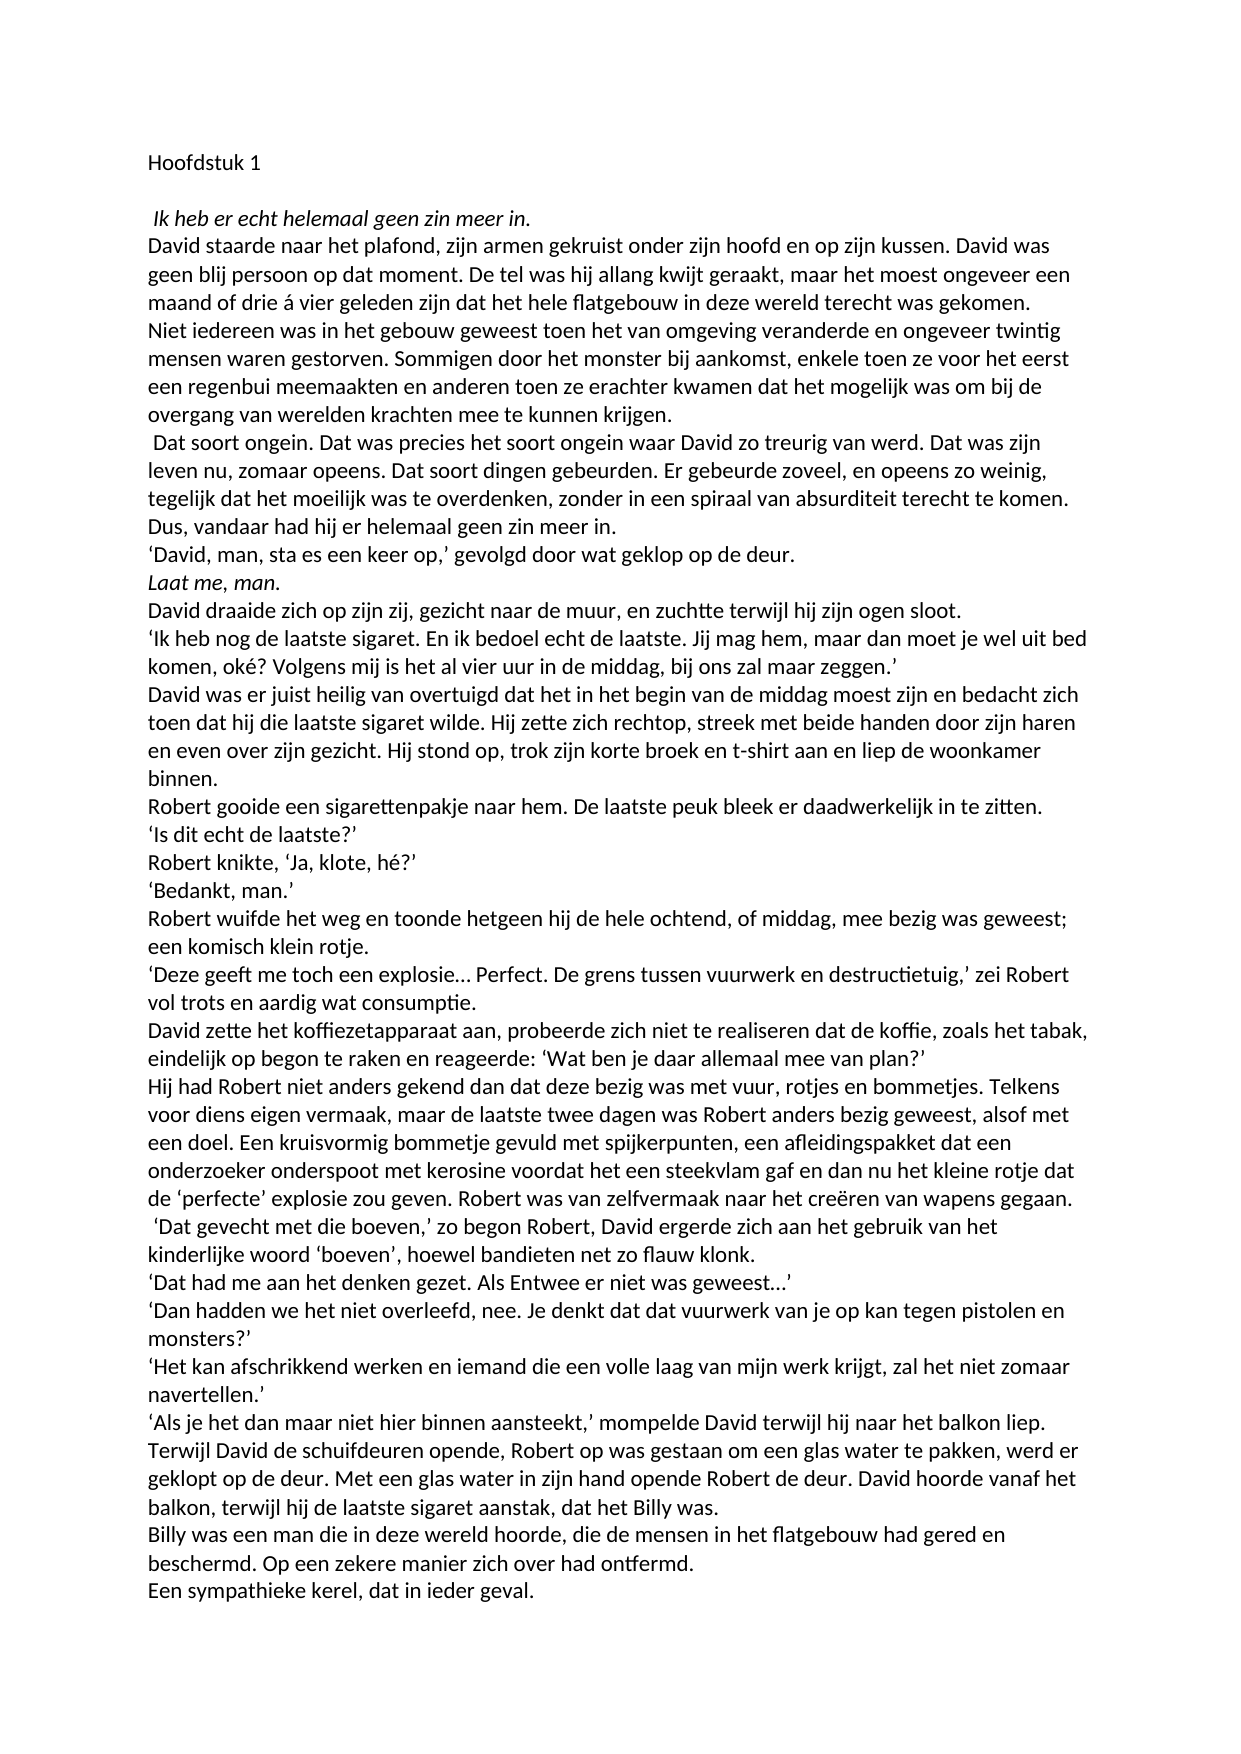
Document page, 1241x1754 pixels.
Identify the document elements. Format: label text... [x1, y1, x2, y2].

text ‘Is dit echt de laatste?’ [148, 820, 1093, 848]
text Dat soort ongein. Dat was precies het soort ongein waar David zo treurig van werd. Dat was zijn leven nu, zomaar opeens. Dat soort dingen gebeurden. Er gebeurde zoveel, en opeens zo weinig, tegelijk dat het moeilijk was te overdenken, zonder in een spiraal van absurditeit terecht te komen. [148, 428, 1093, 512]
text Laat me, man. [148, 568, 1093, 596]
text ‘Bedankt, man.’ [148, 876, 1093, 904]
text Robert wuifde het weg en toonde hetgeen hij de hele ochtend, of middag, mee bezig was geweest; een komisch klein rotje. [148, 904, 1093, 960]
text David was er juist heilig van overtuigd dat het in het begin van de middag moest zijn en bedacht zich toen dat hij die laatste sigaret wilde. Hij zette zich rechtop, streek met beide handen door zijn haren en even over zijn gezicht. Hij stond op, trok zijn korte broek en t-shirt aan en liep de woonkamer binnen. [148, 680, 1093, 792]
text ‘Als je het dan maar niet hier binnen aansteekt,’ mompelde David terwijl hij naar het balkon liep. Terwijl David de schuifdeuren opende, Robert op was gestaan om een glas water te pakken, werd er geklopt op de deur. Met een glas water in zijn hand opende Robert de deur. David hoorde vanaf het balkon, terwijl hij de laatste sigaret aanstak, dat het Billy was. [148, 1408, 1093, 1521]
text ‘Het kan afschrikkend werken en iemand die een volle laag van mijn werk krijgt, zal het niet zomaar navertellen.’ [148, 1352, 1093, 1408]
text ‘Deze geeft me toch een explosie… Perfect. De grens tussen vuurwerk en destructietuig,’ zei Robert vol trots en aardig wat consumptie. [148, 960, 1093, 1016]
text Ik heb er echt helemaal geen zin meer in. [148, 204, 1093, 232]
text Hoofdstuk 1 [148, 148, 1093, 176]
text Niet iedereen was in het gebouw geweest toen het van omgeving veranderde en ongeveer twintig mensen waren gestorven. Sommigen door het monster bij aankomst, enkele toen ze voor het eerst een regenbui meemaakten en anderen toen ze erachter kwamen dat het mogelijk was om bij de overgang van werelden krachten mee te kunnen krijgen. [148, 316, 1093, 428]
text David staarde naar het plafond, zijn armen gekruist onder zijn hoofd en op zijn kussen. David was geen blij persoon op dat moment. De tel was hij allang kwijt geraakt, maar het moest ongeveer een maand of drie á vier geleden zijn dat het hele flatgebouw in deze wereld terecht was gekomen. [148, 232, 1093, 316]
text David zette het koffiezetapparaat aan, probeerde zich niet te realiseren dat de koffie, zoals het tabak, eindelijk op begon te raken en reageerde: ‘Wat ben je daar allemaal mee van plan?’ [148, 1016, 1093, 1072]
text ‘Ik heb nog de laatste sigaret. En ik bedoel echt de laatste. Jij mag hem, maar dan moet je wel uit bed komen, oké? Volgens mij is het al vier uur in de middag, bij ons zal maar zeggen.’ [148, 624, 1093, 680]
text Robert knikte, ‘Ja, klote, hé?’ [148, 848, 1093, 876]
text Billy was een man die in deze wereld hoorde, die de mensen in het flatgebouw had gered en beschermd. Op een zekere manier zich over had ontfermd. [148, 1521, 1093, 1577]
text Een sympathieke kerel, dat in ieder geval. [148, 1577, 1093, 1605]
text Dus, vandaar had hij er helemaal geen zin meer in. [148, 512, 1093, 540]
text ‘Dan hadden we het niet overleefd, nee. Je denkt dat dat vuurwerk van je op kan tegen pistolen en monsters?’ [148, 1296, 1093, 1352]
text ‘David, man, sta es een keer op,’ gevolgd door wat geklop op de deur. [148, 540, 1093, 568]
text Robert gooide een sigarettenpakje naar hem. De laatste peuk bleek er daadwerkelijk in te zitten. [148, 792, 1093, 820]
text David draaide zich op zijn zij, gezicht naar de muur, en zuchtte terwijl hij zijn ogen sloot. [148, 596, 1093, 624]
text ‘Dat had me aan het denken gezet. Als Entwee er niet was geweest…’ [148, 1268, 1093, 1296]
text Hij had Robert niet anders gekend dan dat deze bezig was met vuur, rotjes en bommetjes. Telkens voor diens eigen vermaak, maar de laatste twee dagen was Robert anders bezig geweest, alsof met een doel. Een kruisvormig bommetje gevuld met spijkerpunten, een afleidingspakket dat een onderzoeker onderspoot met kerosine voordat het een steekvlam gaf en dan nu het kleine rotje dat de ‘perfecte’ explosie zou geven. Robert was van zelfvermaak naar het creëren van wapens gegaan. [148, 1072, 1093, 1212]
text ‘Dat gevecht met die boeven,’ zo begon Robert, David ergerde zich aan het gebruik van het kinderlijke woord ‘boeven’, hoewel bandieten net zo flauw klonk. [148, 1212, 1093, 1268]
